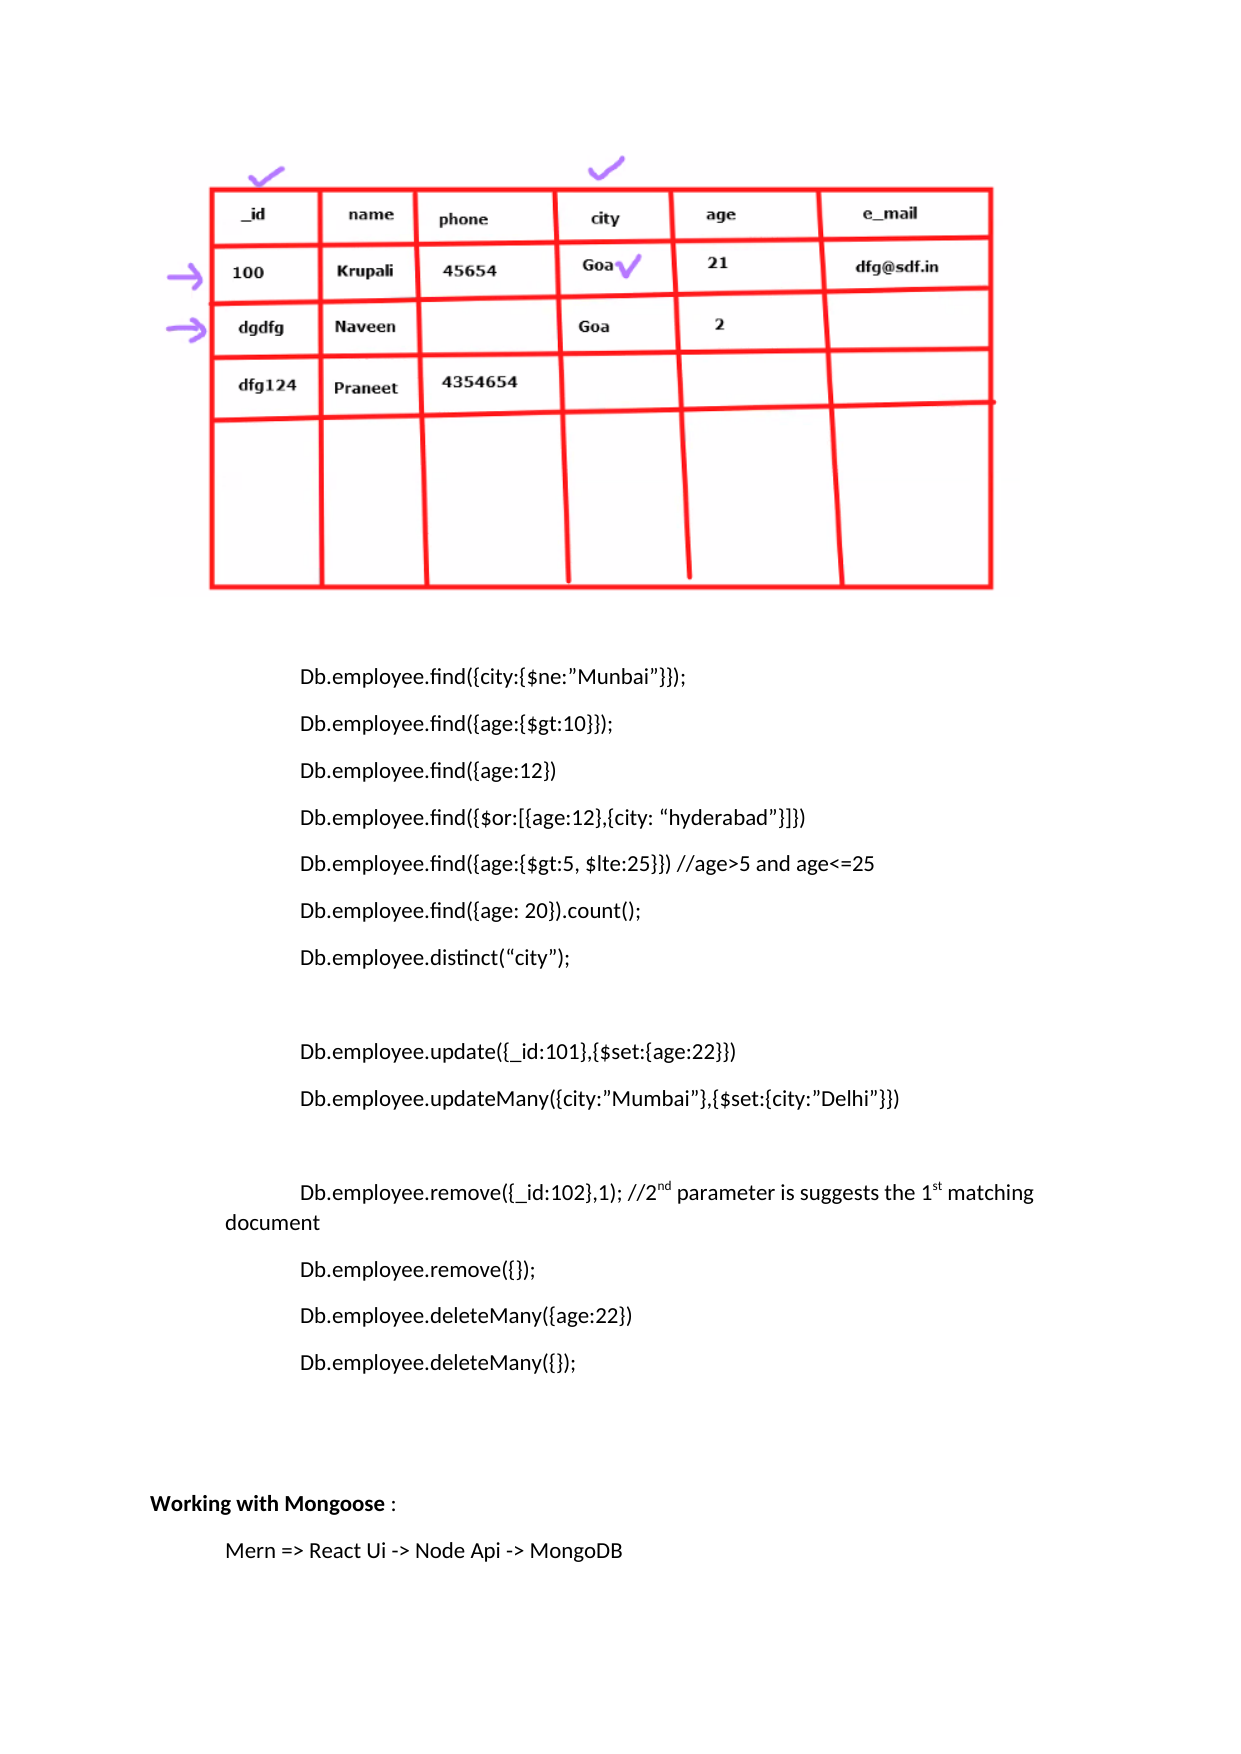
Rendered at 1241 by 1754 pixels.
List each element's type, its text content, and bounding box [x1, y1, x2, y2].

text Db.employee.deleteMany({age:22}) [225, 1302, 1090, 1329]
text Db.employee.deleteMany({}); [225, 1348, 1090, 1376]
text Db.employee.remove({_id:102},1); //2nd parameter is suggests the 1st matching document [225, 1178, 1090, 1236]
text Db.employee.distinct(“city”); [225, 943, 1090, 971]
text Db.employee.updateMany({city:”Mumbai”},{$set:{city:”Delhi”}}) [225, 1084, 1090, 1112]
text Db.employee.find({age:{$gt:10}}); [225, 709, 1090, 737]
text Mern => React Ui -> Node Api -> MongoDB [150, 1536, 1090, 1564]
text Db.employee.find({city:{$ne:”Munbai”}}); [225, 662, 1090, 690]
text Db.employee.remove({}); [225, 1255, 1090, 1283]
picture [150, 150, 1021, 597]
text Db.employee.find({age:{$gt:5, $lte:25}}) //age>5 and age<=25 [225, 849, 1090, 877]
text Db.employee.find({$or:[{age:12},{city: “hyderabad”}]}) [225, 803, 1090, 831]
text Db.employee.find({age: 20}).count(); [225, 896, 1090, 924]
text Db.employee.find({age:12}) [225, 756, 1090, 784]
text Working with Mongoose : [150, 1489, 1090, 1517]
text Db.employee.update({_id:101},{$set:{age:22}}) [225, 1037, 1090, 1065]
